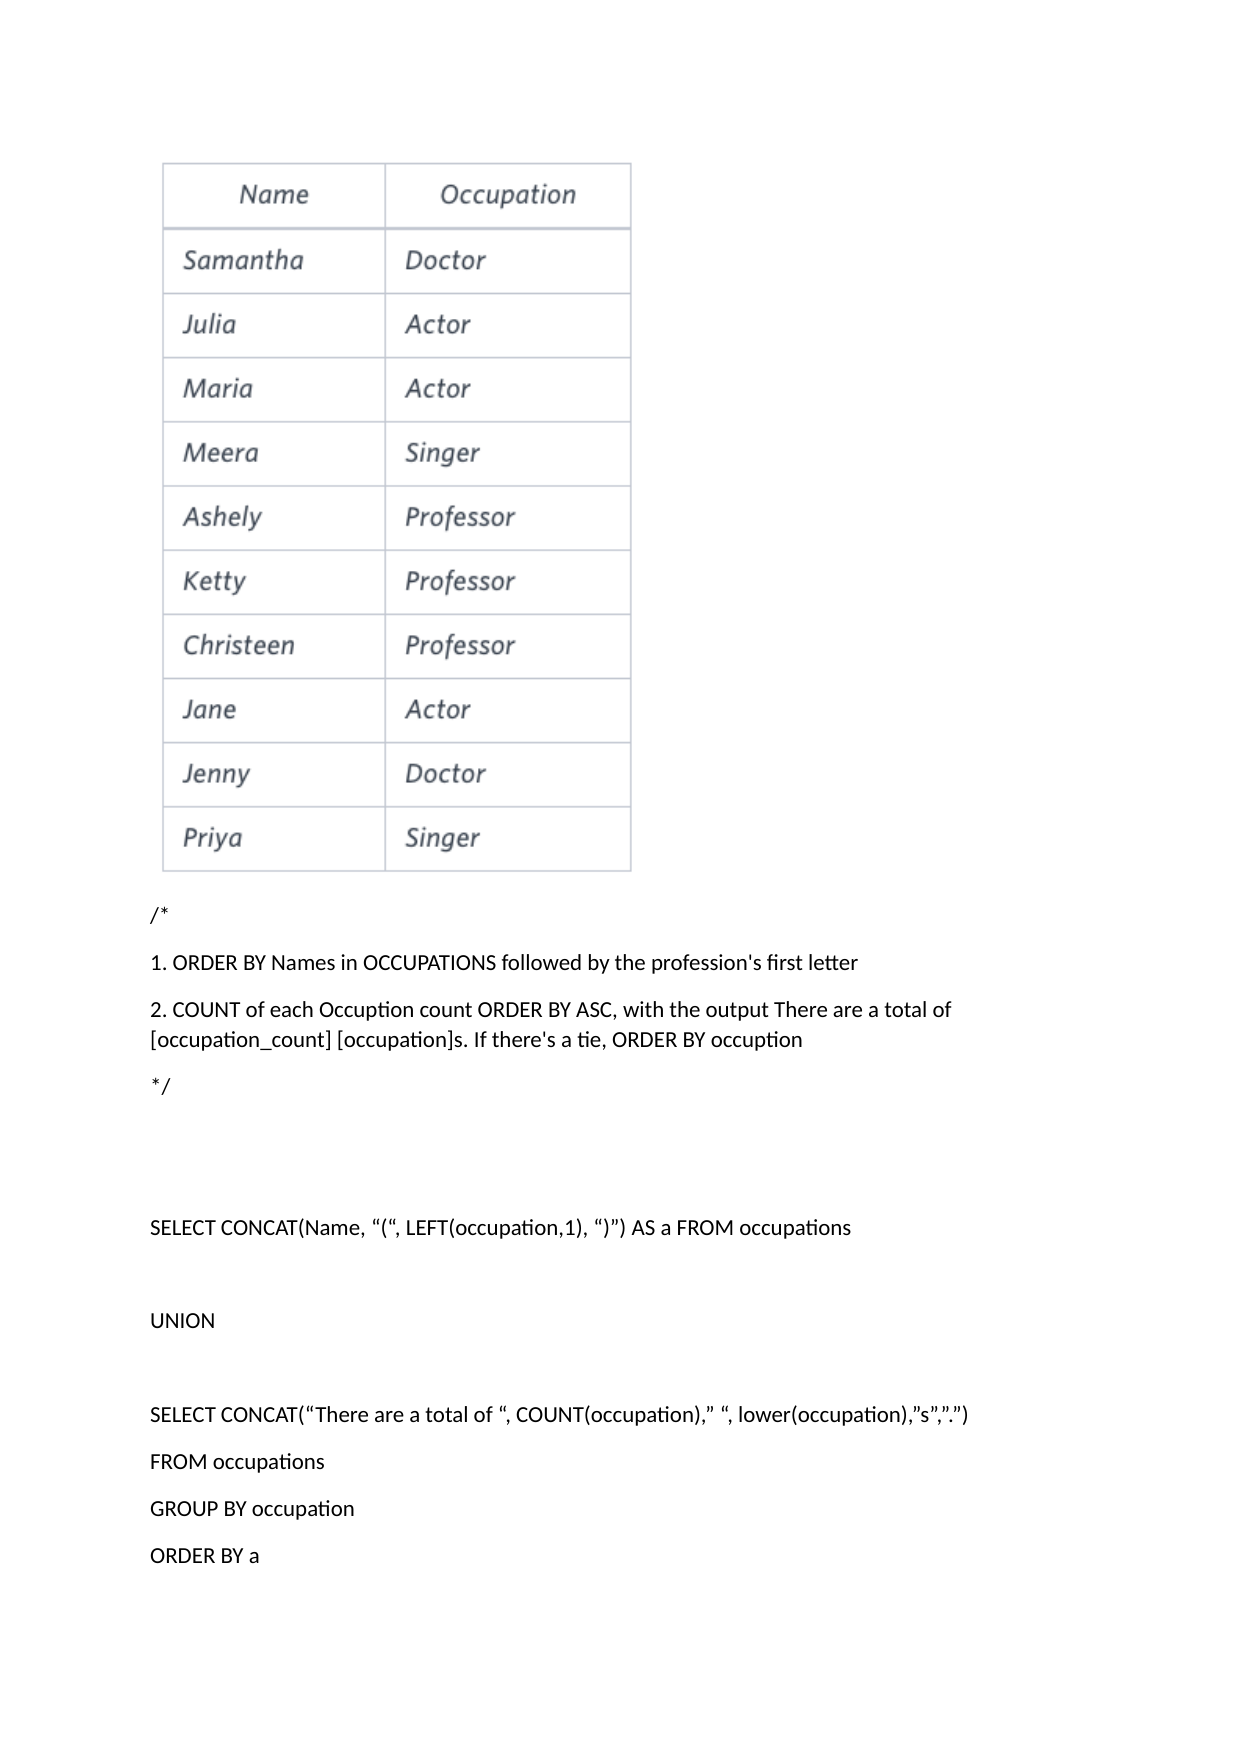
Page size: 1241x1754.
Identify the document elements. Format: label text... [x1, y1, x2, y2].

text ORDER BY a [150, 1541, 1090, 1569]
text SELECT CONCAT(Name, “(“, LEFT(occupation,1), “)”) AS a FROM occupations [150, 1213, 1090, 1241]
text 1. ORDER BY Names in OCCUPATIONS followed by the profession's first letter [150, 948, 1090, 976]
text FROM occupations [150, 1447, 1090, 1475]
picture [150, 150, 645, 883]
text SELECT CONCAT(“There are a total of “, COUNT(occupation),” “, lower(occupation),”s”,”.”) [150, 1400, 1090, 1428]
text 2. COUNT of each Occuption count ORDER BY ASC, with the output There are a total of [occupation_count] [occupation]s. If there's a tie, ORDER BY occuption [150, 995, 1090, 1053]
text /* [150, 901, 1090, 929]
text UNION [150, 1307, 1090, 1334]
text GROUP BY occupation [150, 1494, 1090, 1522]
text */ [150, 1072, 1090, 1100]
